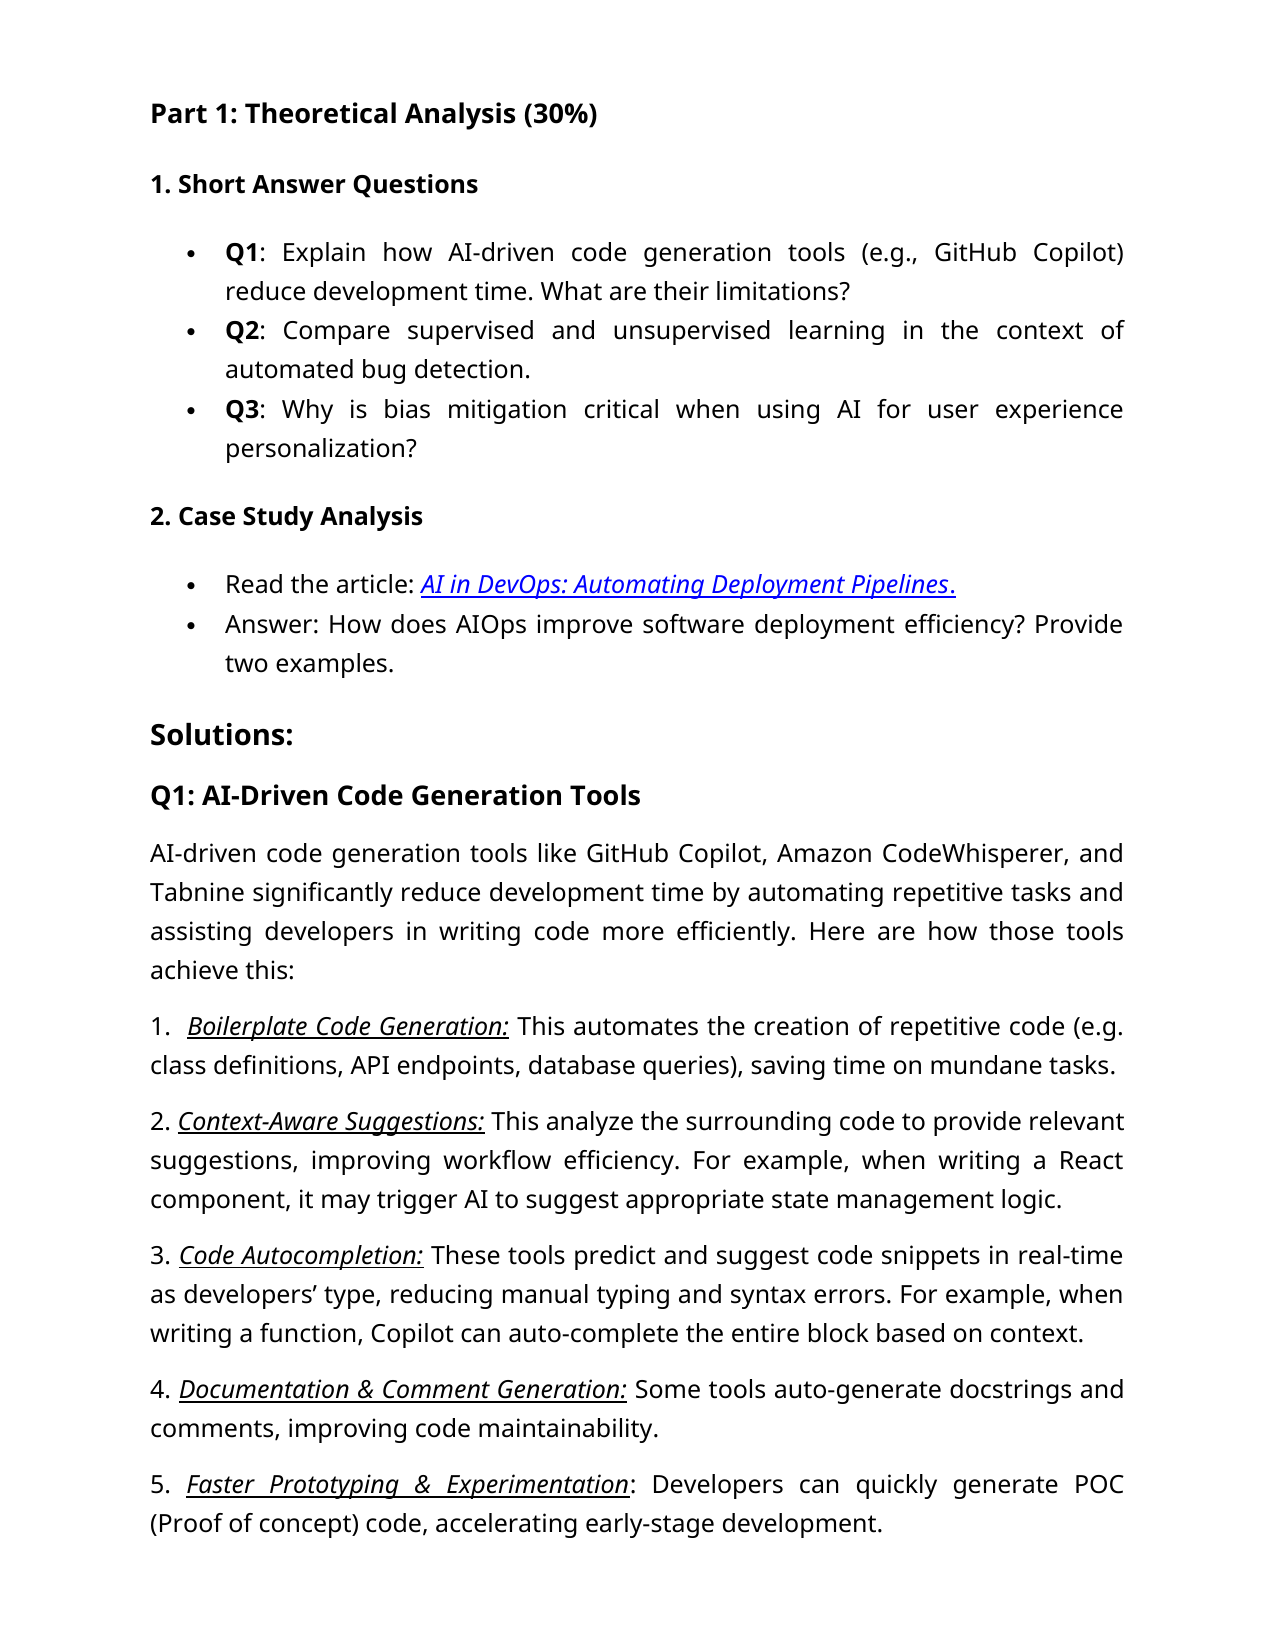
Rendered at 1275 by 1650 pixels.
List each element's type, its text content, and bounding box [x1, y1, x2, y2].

list Q2: Compare supervised and unsupervised learning in the context of automated bug detection. [187, 313, 1125, 386]
text 3. Code Autocompletion: These tools predict and suggest code snippets in real-time as developers’ type, reducing manual typing and syntax errors. For example, when writing a function, Copilot can auto-complete the entire block based on context. [150, 1238, 1125, 1350]
text 5. Faster Prototyping & Experimentation: Developers can quickly generate POC (Proof of concept) code, accelerating early-stage development. [150, 1467, 1125, 1540]
text Solutions: [150, 714, 1125, 753]
list Q1: Explain how AI-driven code generation tools (e.g., GitHub Copilot) reduce development time. What are their limitations? [187, 235, 1125, 308]
text 2. Case Study Analysis [150, 499, 1125, 533]
text Q1: AI-Driven Code Generation Tools [150, 776, 1125, 813]
text 1. Boilerplate Code Generation: This automates the creation of repetitive code (e.g. class definitions, API endpoints, database queries), saving time on mundane tasks. [150, 1008, 1125, 1082]
text Part 1: Theoretical Analysis (30%) [150, 95, 1125, 132]
text 4. Documentation & Comment Generation: Some tools auto-generate docstrings and comments, improving code maintainability. [150, 1372, 1125, 1445]
text AI-driven code generation tools like GitHub Copilot, Amazon CodeWhisperer, and Tabnine significantly reduce development time by automating repetitive tasks and assisting developers in writing code more efficiently. Here are how those tools achieve this: [150, 835, 1125, 987]
list Read the article: AI in DevOps: Automating Deployment Pipelines. [187, 567, 1125, 601]
text 2. Context-Aware Suggestions: This analyze the surrounding code to provide relevant suggestions, improving workflow efficiency. For example, when writing a React component, it may trigger AI to suggest appropriate state management logic. [150, 1103, 1125, 1216]
list Answer: How does AIOps improve software deployment efficiency? Provide two examples. [187, 606, 1125, 679]
text 1. Short Answer Questions [150, 166, 1125, 200]
list Q3: Why is bias mitigation critical when using AI for user experience personalization? [187, 391, 1125, 464]
